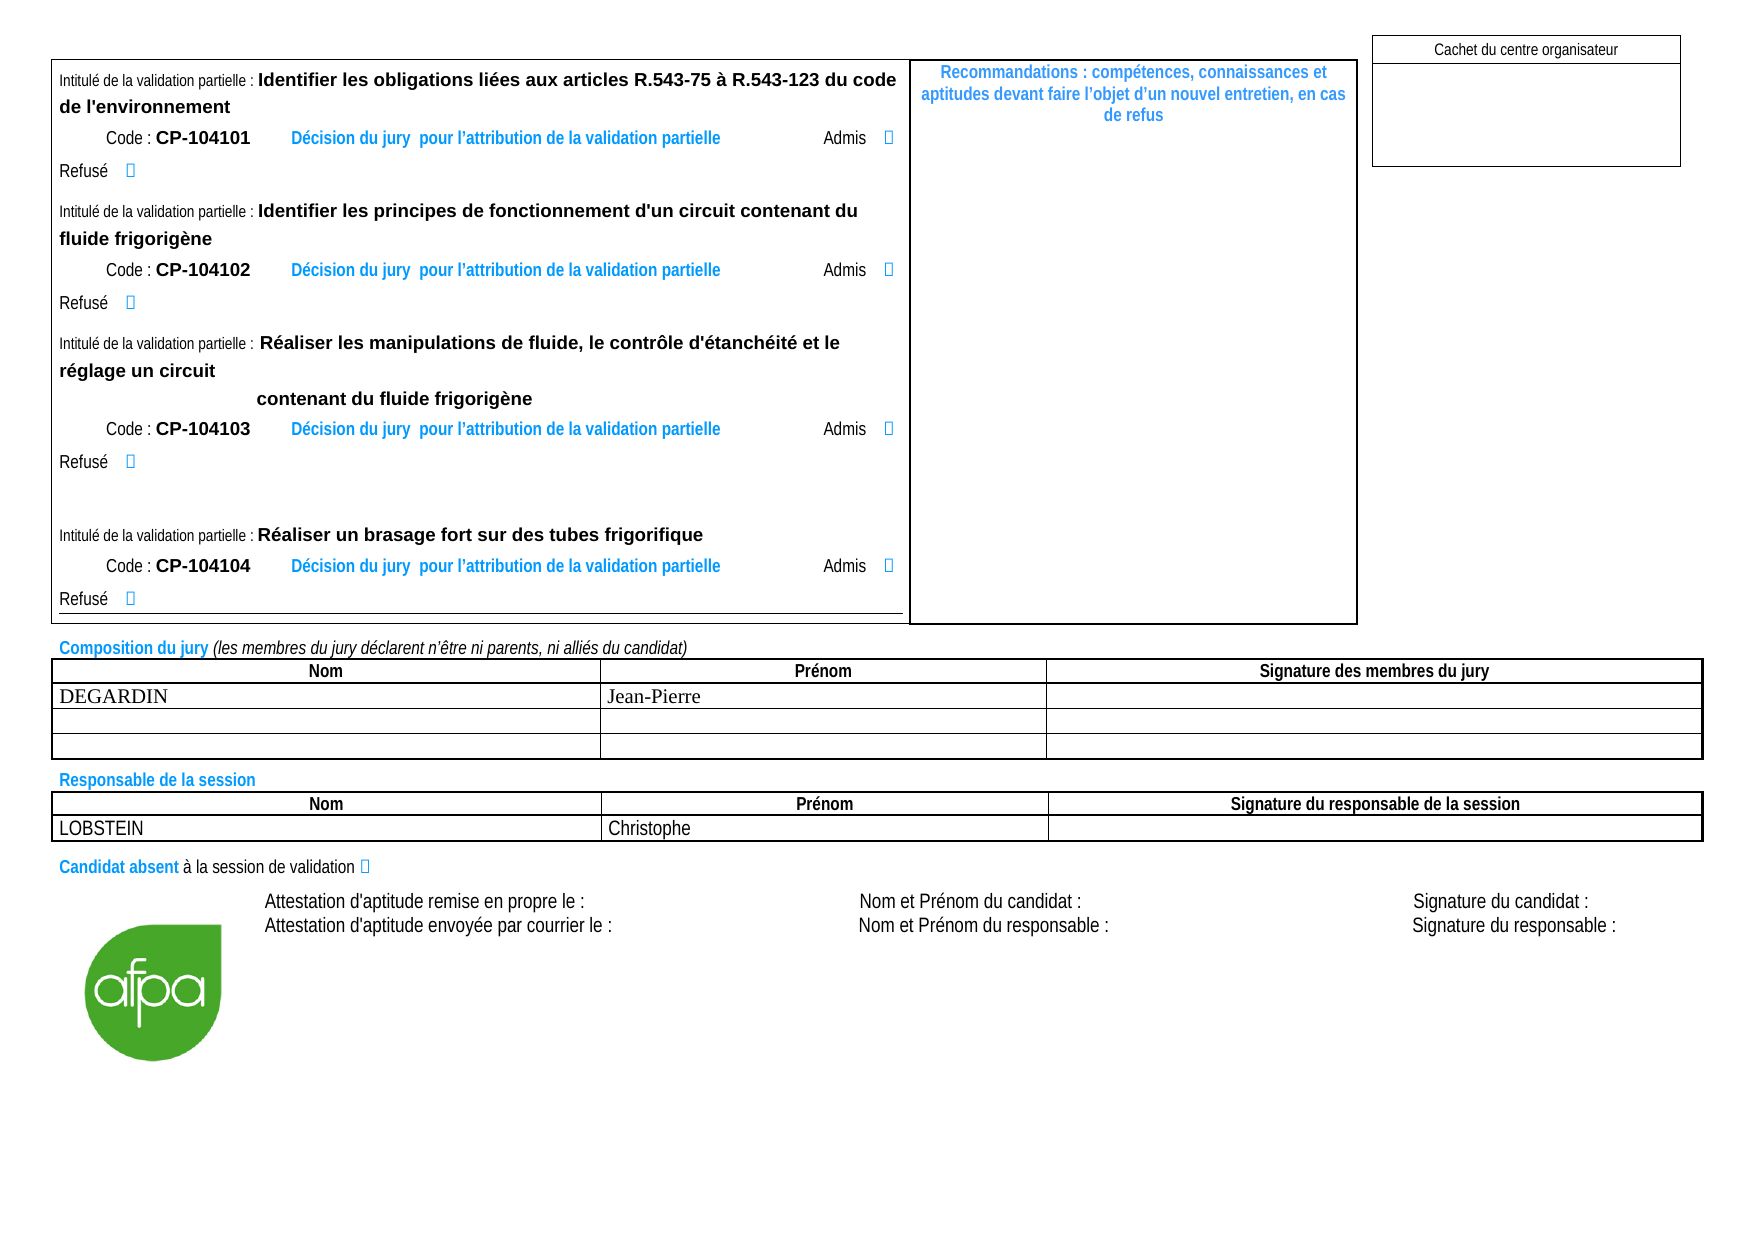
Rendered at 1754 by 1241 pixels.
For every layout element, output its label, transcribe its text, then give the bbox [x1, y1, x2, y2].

table_header Signature du responsable de la session [1049, 793, 1701, 814]
table_header Nom [53, 660, 600, 682]
table_header Cachet du centre organisateur [1373, 36, 1680, 63]
table_header Nom [53, 793, 601, 814]
table_cell LOBSTEIN [53, 816, 601, 840]
table_cell Christophe [602, 816, 1048, 840]
table_cell Jean-Pierre [601, 684, 1046, 708]
table_cell [1047, 709, 1701, 733]
text Attestation d'aptitude remise en propre le : Nom et Prénom du candidat : Signature du candidat : [59, 889, 1695, 913]
table_cell [1047, 684, 1701, 708]
table_header Prénom [601, 660, 1046, 682]
table_cell [601, 709, 1046, 733]
text Candidat absent à la session de validation  [59, 854, 1695, 879]
table_cell [1373, 64, 1680, 166]
table_cell [1049, 816, 1701, 840]
table_header Prénom [602, 793, 1048, 814]
table_cell [601, 734, 1046, 757]
table_cell Recommandations : compétences, connaissances et aptitudes devant faire l’objet d’un nouvel entretien, en cas de refus [911, 61, 1356, 622]
text Attestation d'aptitude envoyée par courrier le : Nom et Prénom du responsable : Signature du responsable : [246, 913, 1695, 937]
text Responsable de la session [59, 769, 1695, 791]
table_cell DEGARDIN [53, 684, 600, 708]
picture [59, 899, 246, 1084]
table_cell [1047, 734, 1701, 757]
table_cell Intitulé de la validation partielle : Identifier les obligations liées aux articles R.543-75 à R.543-123 du code de l'environnement Code : CP-104101 Décision du jury pour l’attribution de la validation partielle Admis  Refusé  Intitulé de la validation partielle : Identifier les principes de fonctionnement d'un circuit contenant du fluide frigorigène Code : CP-104102 Décision du jury pour l’attribution de la validation partielle Admis  Refusé  Intitulé de la validation partielle : Réaliser les manipulations de fluide, le contrôle d'étanchéité et le réglage un circuit contenant du fluide frigorigène Code : CP-104103 Décision du jury pour l’attribution de la validation partielle Admis  Refusé  Intitulé de la validation partielle : Réaliser un brasage fort sur des tubes frigorifique Code : CP-104104 Décision du jury pour l’attribution de la validation partielle Admis  Refusé  [52, 60, 909, 622]
table_cell [53, 709, 600, 733]
table_header Signature des membres du jury [1047, 660, 1701, 682]
table_cell [53, 734, 600, 757]
text Composition du jury (les membres du jury déclarent n’être ni parents, ni alliés du candidat) [59, 637, 1695, 658]
